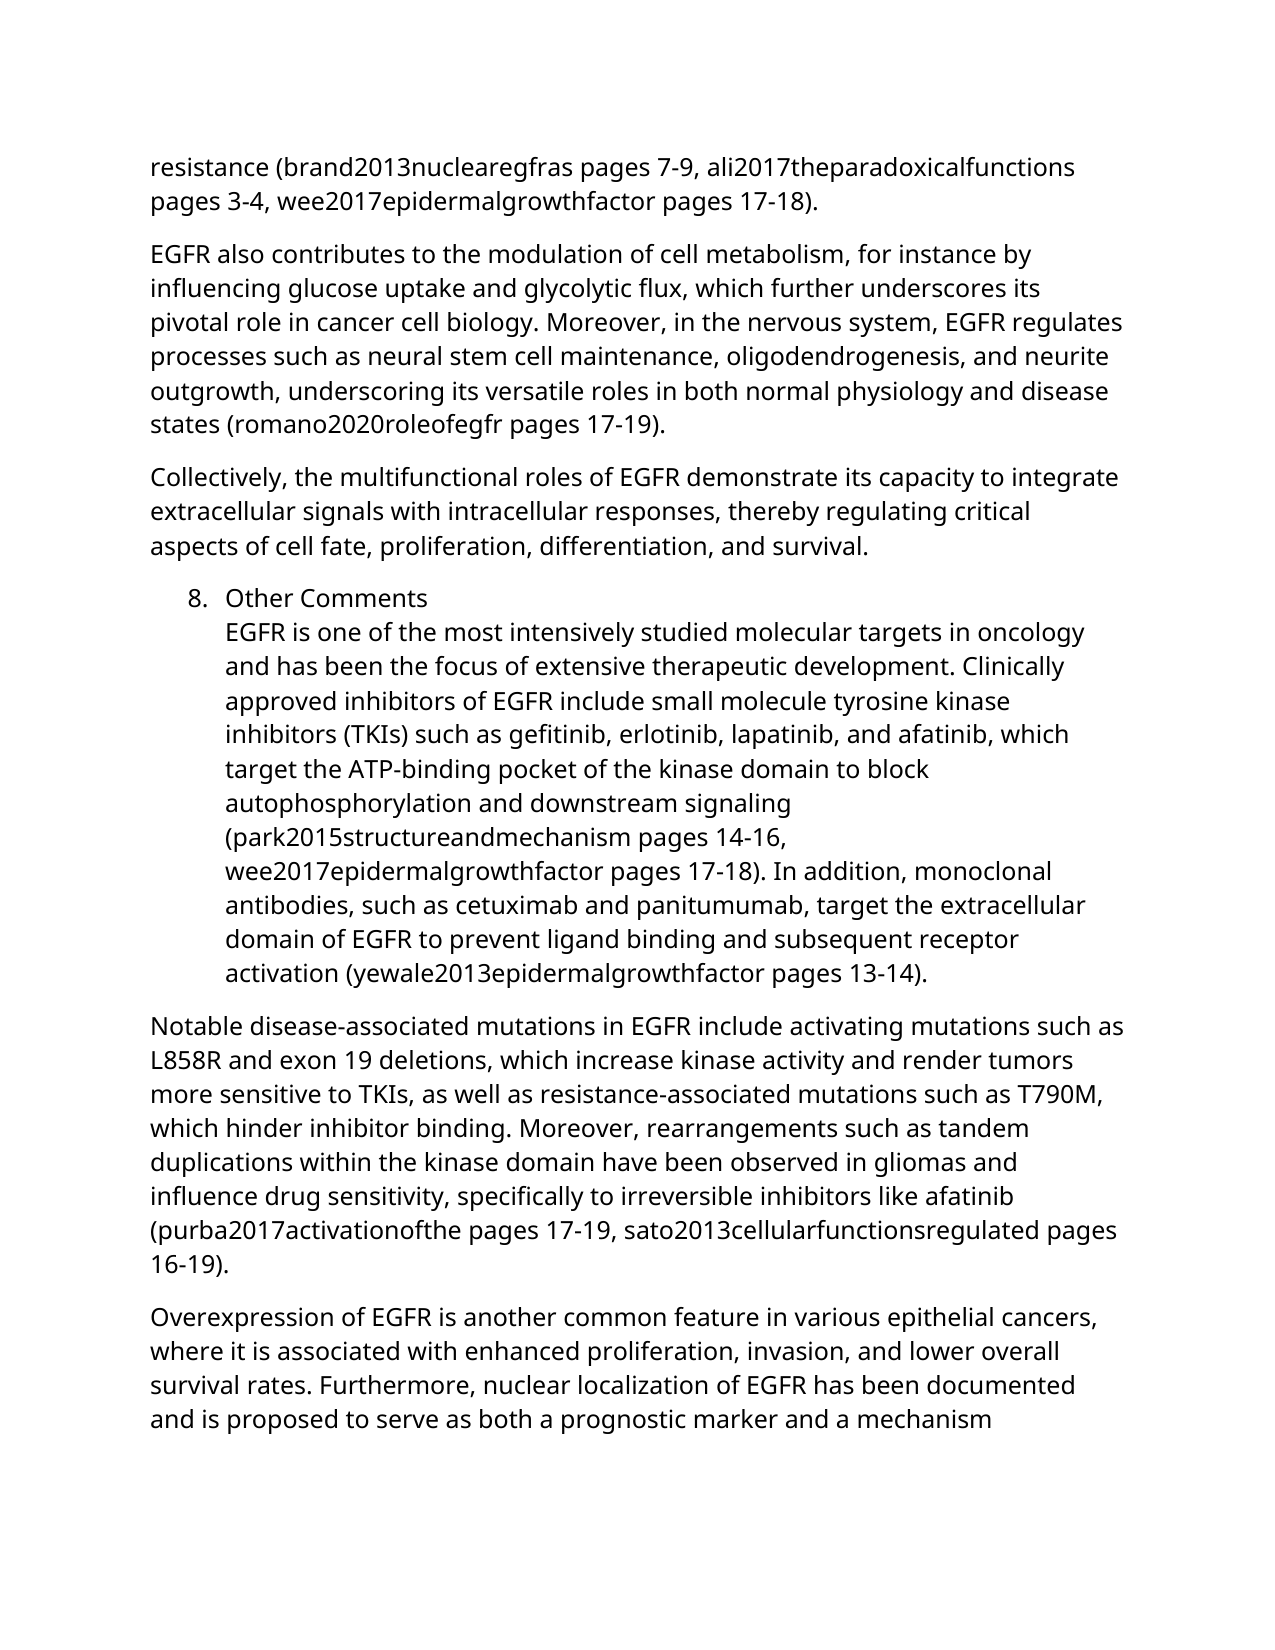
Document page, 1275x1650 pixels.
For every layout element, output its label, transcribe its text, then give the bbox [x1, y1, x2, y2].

text Notable disease-associated mutations in EGFR include activating mutations such as L858R and exon 19 deletions, which increase kinase activity and render tumors more sensitive to TKIs, as well as resistance-associated mutations such as T790M, which hinder inhibitor binding. Moreover, rearrangements such as tandem duplications within the kinase domain have been observed in gliomas and influence drug sensitivity, specifically to irreversible inhibitors like afatinib (purba2017activationofthe pages 17-19, sato2013cellularfunctionsregulated pages 16-19). [150, 1008, 1125, 1281]
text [150, 150, 1125, 218]
list Other Comments EGFR is one of the most intensively studied molecular targets in oncology and has been the focus of extensive therapeutic development. Clinically approved inhibitors of EGFR include small molecule tyrosine kinase inhibitors (TKIs) such as gefitinib, erlotinib, lapatinib, and afatinib, which target the ATP-binding pocket of the kinase domain to block autophosphorylation and downstream signaling (park2015structureandmechanism pages 14-16, wee2017epidermalgrowthfactor pages 17-18). In addition, monoclonal antibodies, such as cetuximab and panitumumab, target the extracellular domain of EGFR to prevent ligand binding and subsequent receptor activation (yewale2013epidermalgrowthfactor pages 13-14). [187, 581, 1125, 990]
text Collectively, the multifunctional roles of EGFR demonstrate its capacity to integrate extracellular signals with intracellular responses, thereby regulating critical aspects of cell fate, proliferation, differentiation, and survival. [150, 460, 1125, 562]
text EGFR also contributes to the modulation of cell metabolism, for instance by influencing glucose uptake and glycolytic flux, which further underscores its pivotal role in cancer cell biology. Moreover, in the nervous system, EGFR regulates processes such as neural stem cell maintenance, oligodendrogenesis, and neurite outgrowth, underscoring its versatile roles in both normal physiology and disease states (romano2020roleofegfr pages 17-19). [150, 237, 1125, 441]
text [150, 1300, 1125, 1436]
